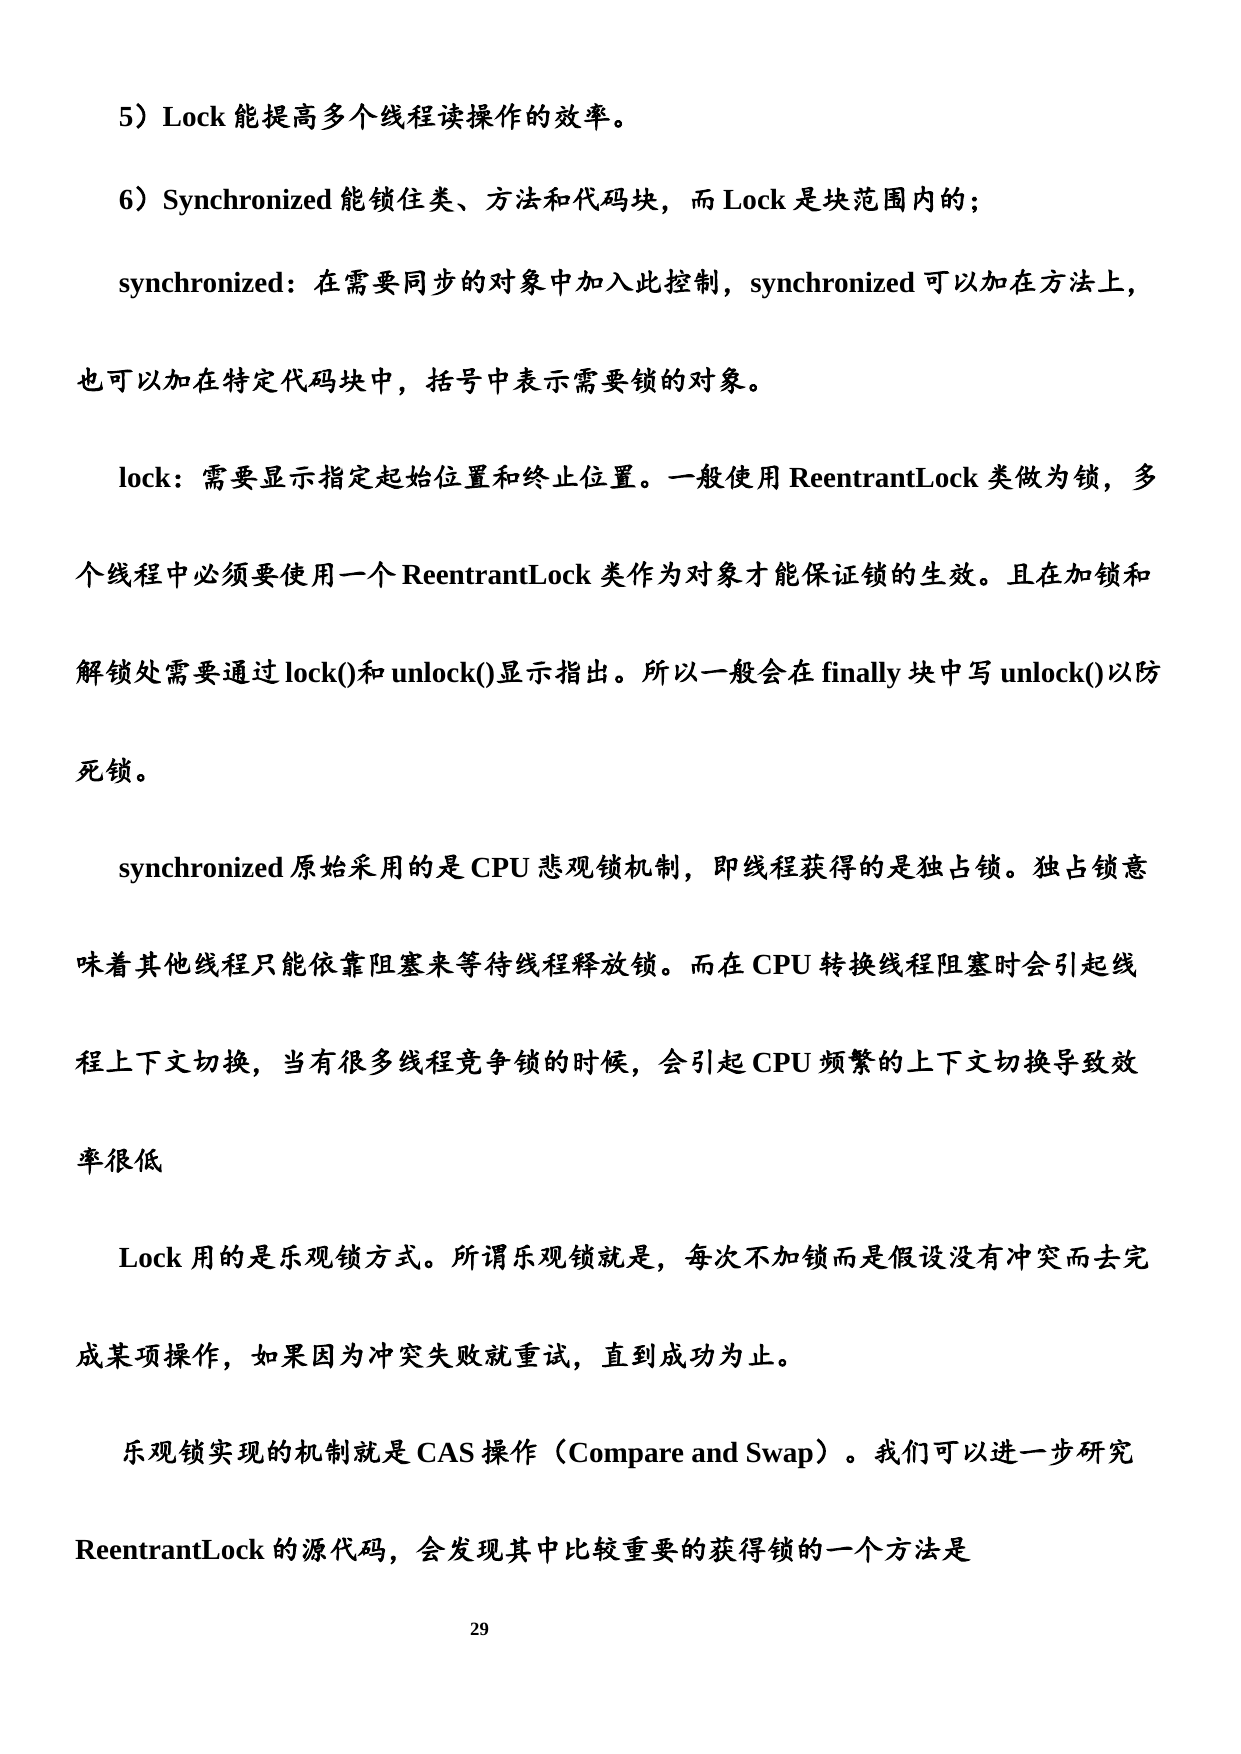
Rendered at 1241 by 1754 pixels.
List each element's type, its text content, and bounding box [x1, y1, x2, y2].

text 6）Synchronized能锁住类、方法和代码块，而Lock是块范围内的； [75, 166, 1165, 231]
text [75, 248, 1165, 1581]
text 5）Lock能提高多个线程读操作的效率。 [75, 83, 1165, 148]
